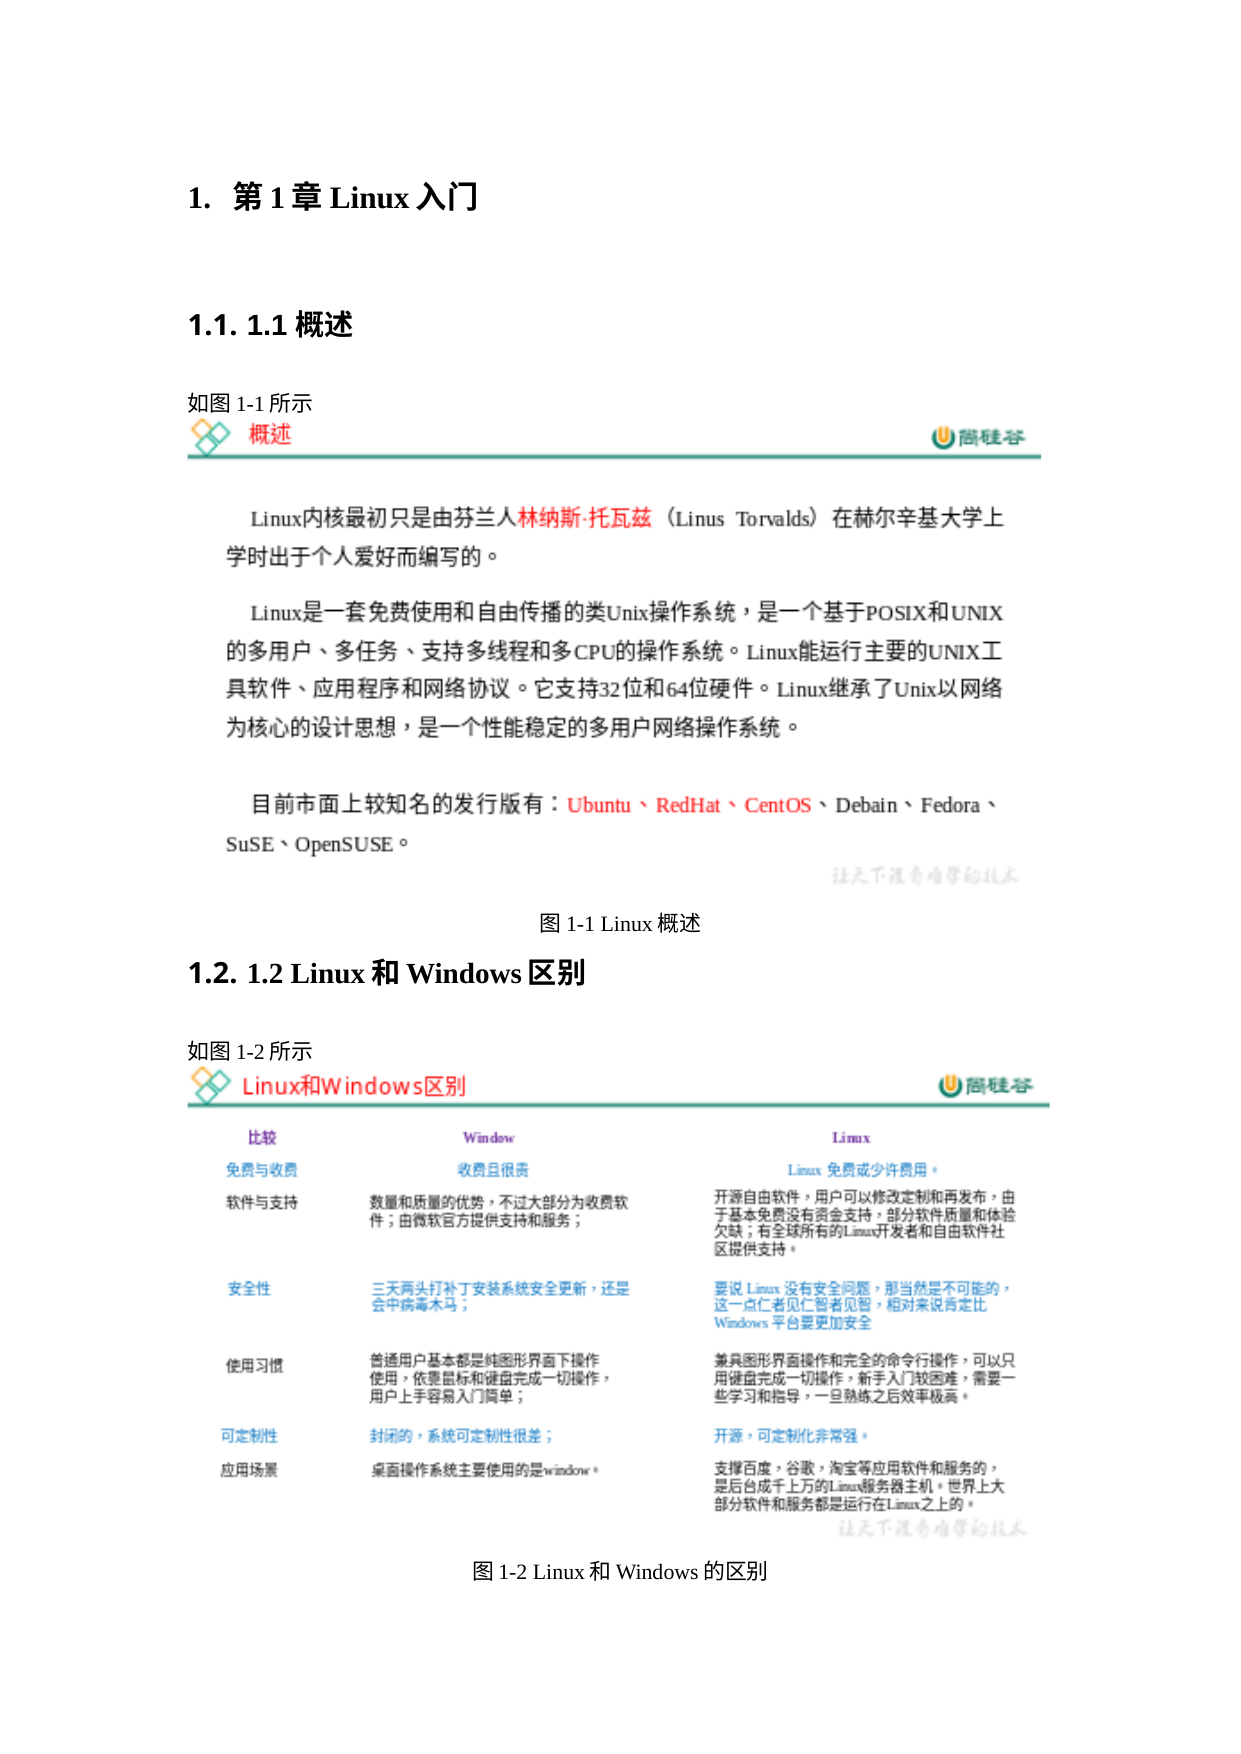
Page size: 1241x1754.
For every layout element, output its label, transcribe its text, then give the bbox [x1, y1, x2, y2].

text 如图1-1所示 [187, 386, 1053, 418]
text 如图1-2所示 [187, 1034, 1053, 1066]
text 图1-2 Linux和Windows的区别 [187, 1554, 1053, 1586]
text 图1-1 Linux概述 [187, 906, 1053, 938]
subtitle 1.1 概述 [187, 290, 1053, 355]
subtitle 第1章 Linux入门 [187, 162, 1053, 227]
subtitle 1.2 Linux和Windows区别 [187, 938, 1053, 1003]
